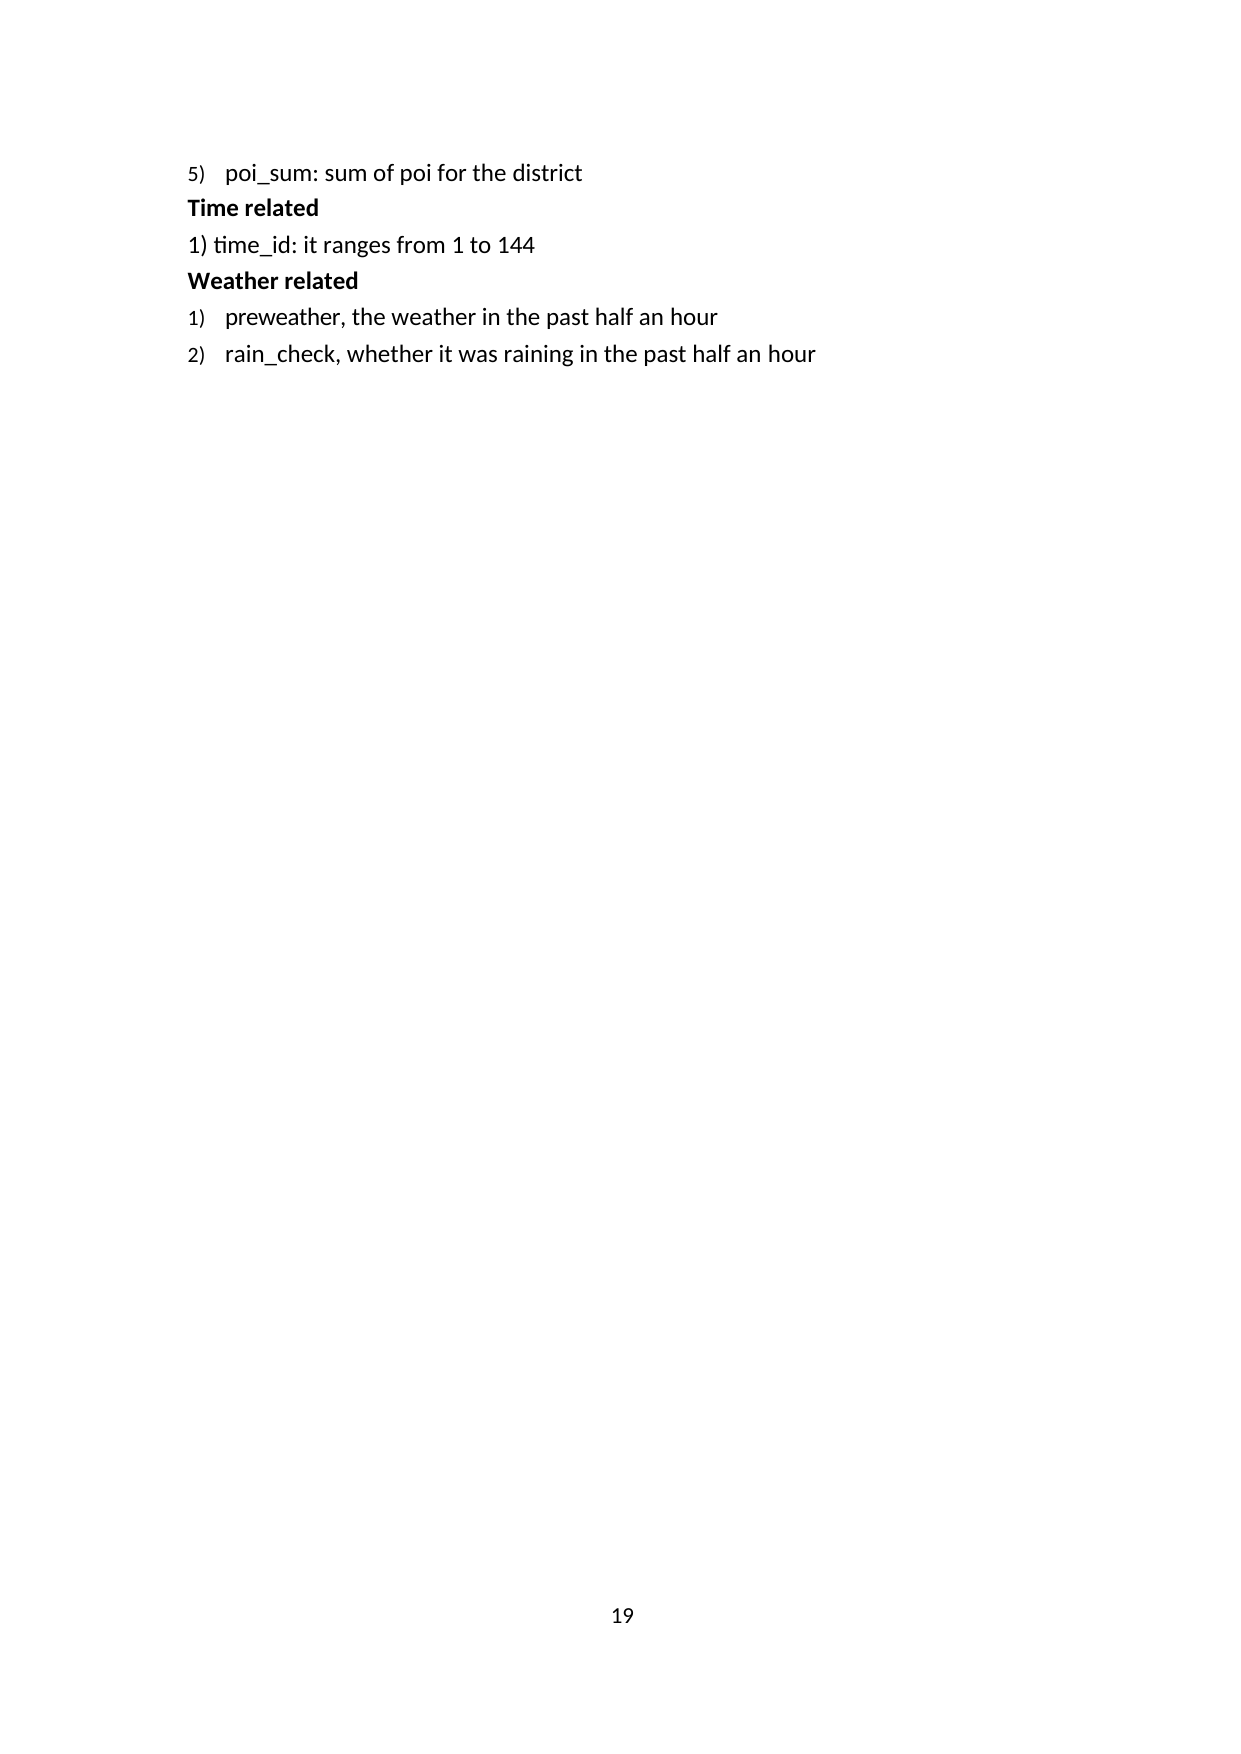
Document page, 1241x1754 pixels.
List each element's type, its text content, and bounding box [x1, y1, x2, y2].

list poi_sum: sum of poi for the district [187, 160, 1107, 187]
subtitle Weather related [187, 265, 1107, 296]
list rain_check, whether it was raining in the past half an hour [187, 338, 1107, 368]
list preweather, the weather in the past half an hour [187, 302, 1107, 332]
text 1) time_id: it ranges from 1 to 144 [187, 229, 1107, 259]
subtitle Time related [187, 193, 1107, 223]
